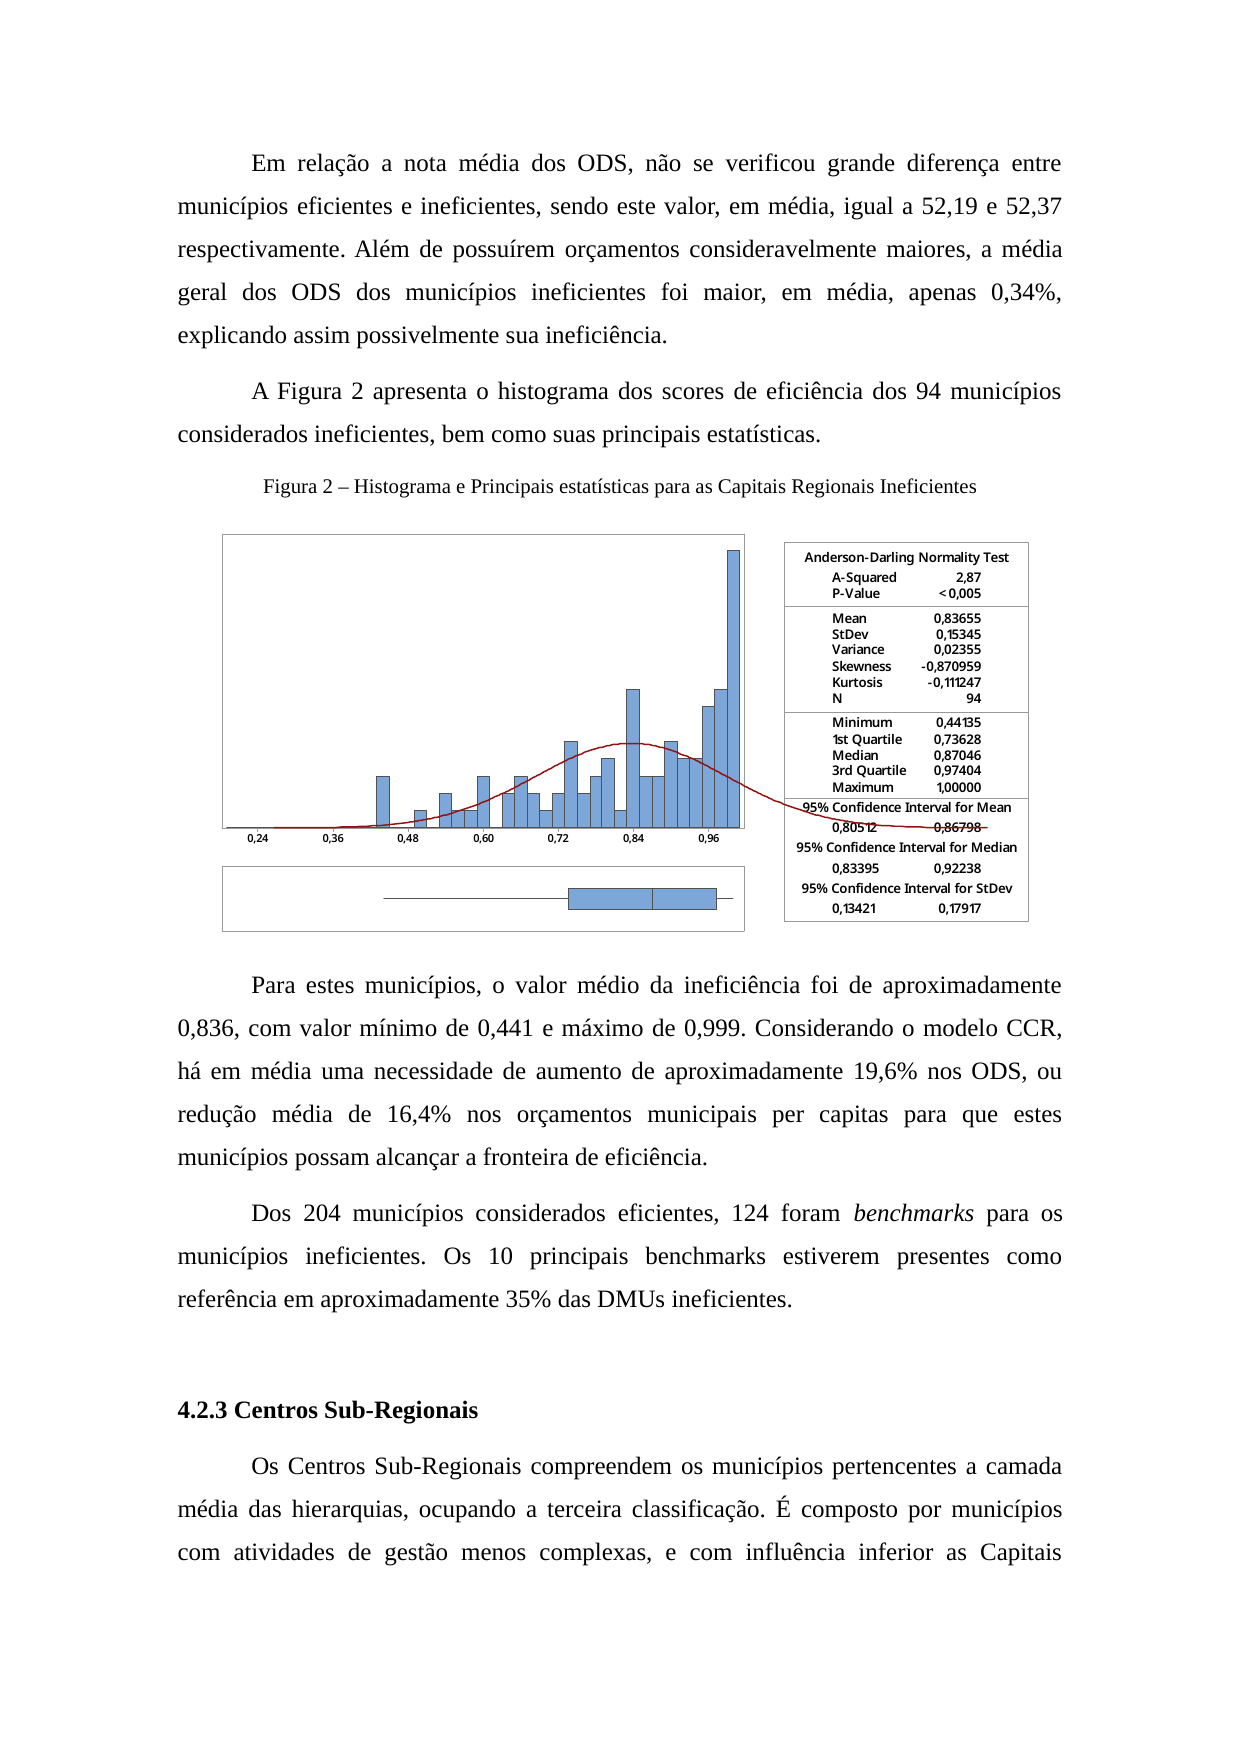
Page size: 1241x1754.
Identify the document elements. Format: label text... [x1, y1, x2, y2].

text 4.2.3 Centros Sub-Regionais [177, 1396, 1063, 1424]
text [177, 1451, 1063, 1566]
text Para estes municípios, o valor médio da ineficiência foi de aproximadamente 0,836, com valor mínimo de 0,441 e máximo de 0,999. Considerando o modelo CCR, há em média uma necessidade de aumento de aproximadamente 19,6% nos ODS, ou redução média de 16,4% nos orçamentos municipais per capitas para que estes municípios possam alcançar a fronteira de eficiência. [177, 970, 1063, 1171]
text Em relação a nota média dos ODS, não se verificou grande diferença entre municípios eficientes e ineficientes, sendo este valor, em média, igual a 52,19 e 52,37 respectivamente. Além de possuírem orçamentos consideravelmente maiores, a média geral dos ODS dos municípios ineficientes foi maior, em média, apenas 0,34%, explicando assim possivelmente sua ineficiência. [177, 148, 1063, 349]
text Figura 2 – Histograma e Principais estatísticas para as Capitais Regionais Ineficientes [177, 474, 1063, 498]
text A Figura 2 apresenta o histograma dos scores de eficiência dos 94 municípios considerados ineficientes, bem como suas principais estatísticas. [177, 376, 1063, 448]
text Dos 204 municípios considerados eficientes, 124 foram benchmarks para os municípios ineficientes. Os 10 principais benchmarks estiverem presentes como referência em aproximadamente 35% das DMUs ineficientes. [177, 1198, 1063, 1313]
